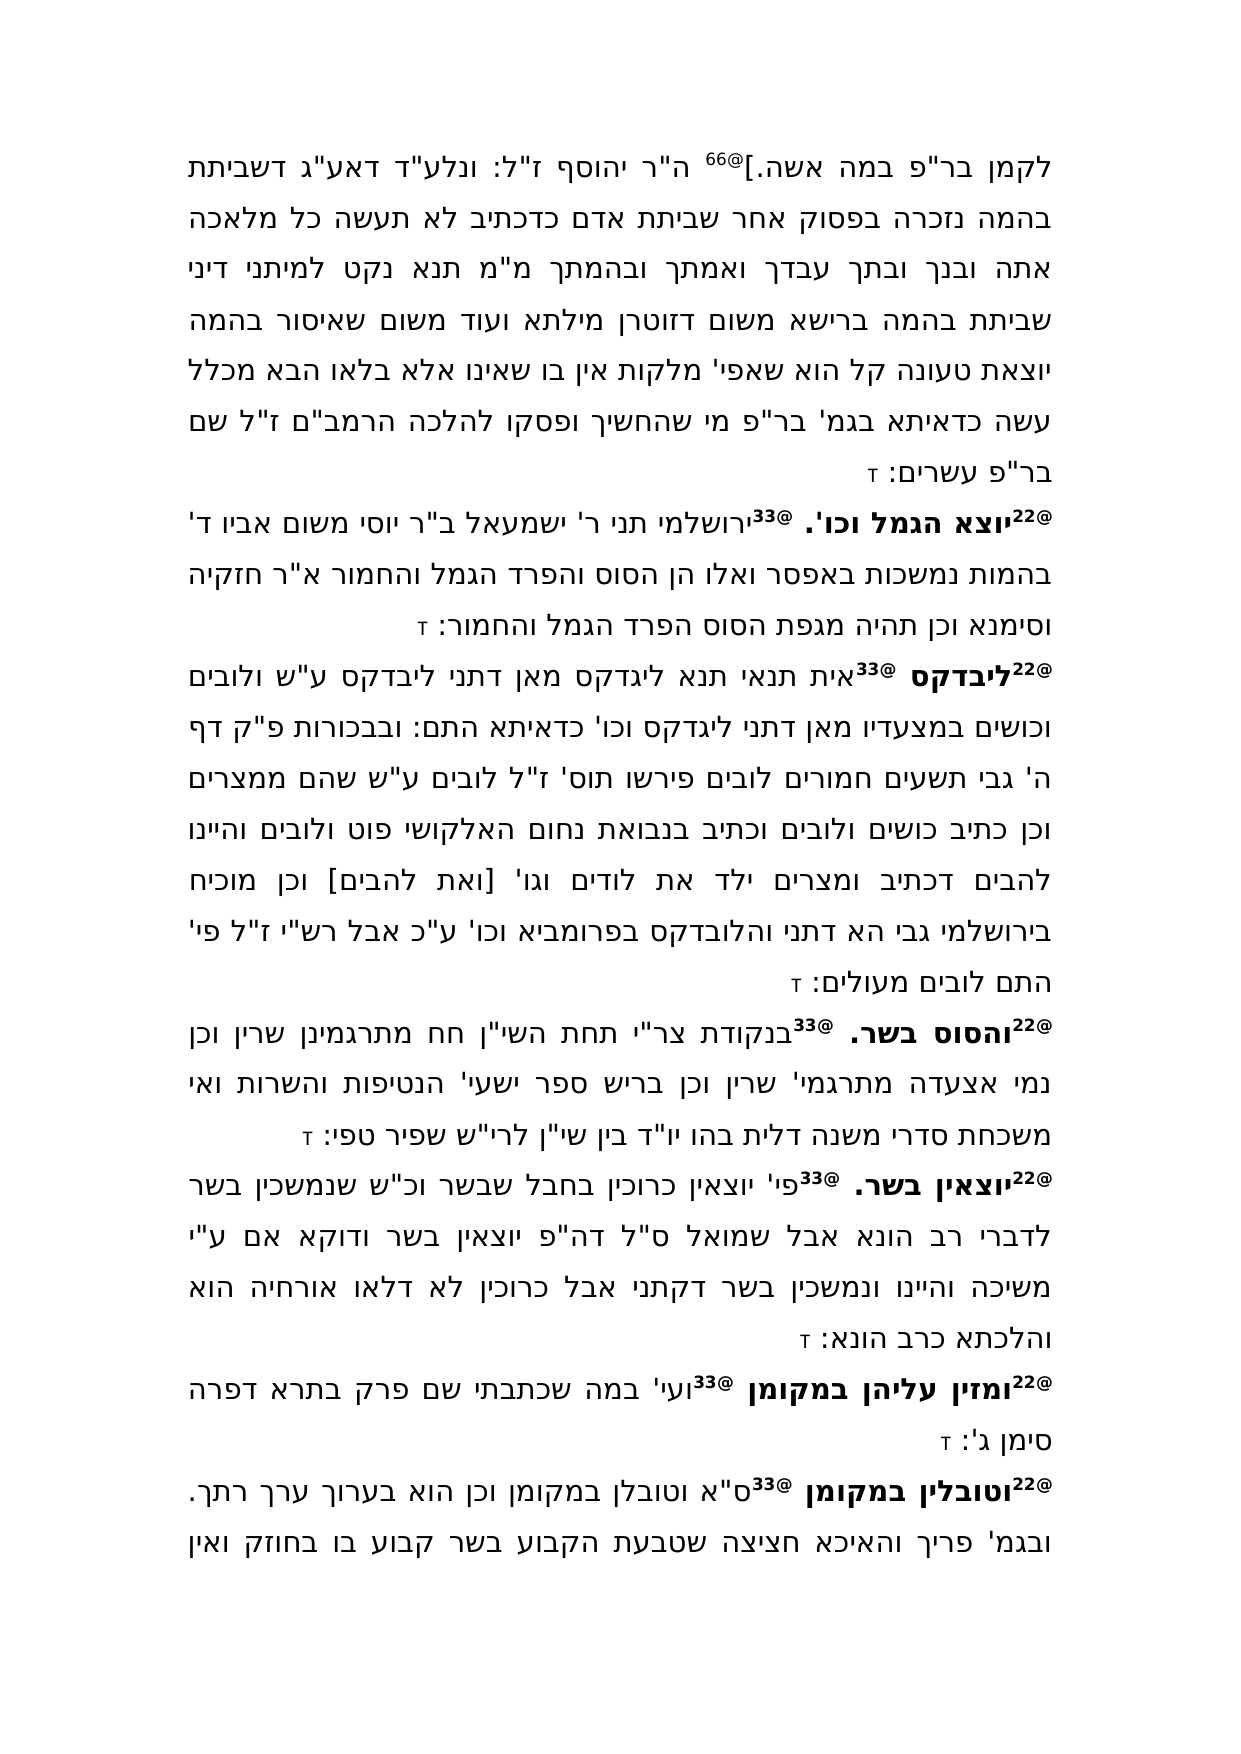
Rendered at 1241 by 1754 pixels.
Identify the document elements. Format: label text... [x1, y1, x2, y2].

text @22יוצאין בשר. @33פי' יוצאין כרוכין בחבל שבשר וכ"ש שנמשכין בשר לדברי רב הונא אבל שמואל ס"ל דה"פ יוצאין בשר ודוקא אם ע"י משיכה והיינו ונמשכין בשר דקתני אבל כרוכין לא דלאו אורחיה הוא והלכתא כרב הונא: T [187, 1169, 1053, 1356]
text @22ומזין עליהן במקומן @33ועי' במה שכתבתי שם פרק בתרא דפרה סימן ג': T [187, 1372, 1053, 1457]
text @22ליבדקס @33אית תנאי תנא ליגדקס מאן דתני ליבדקס ע"ש ולובים וכושים במצעדיו מאן דתני ליגדקס וכו' כדאיתא התם: ובבכורות פ"ק דף ה' גבי תשעים חמורים לובים פירשו תוס' ז"ל לובים ע"ש שהם ממצרים וכן כתיב כושים ולובים וכתיב בנבואת נחום האלקושי פוט ולובים והיינו להבים דכתיב ומצרים ילד את לודים וגו' [ואת להבים] וכן מוכיח בירושלמי גבי הא דתני והלובדקס בפרומביא וכו' ע"כ אבל רש"י ז"ל פי' התם לובים מעולים: T [187, 659, 1053, 999]
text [187, 150, 1053, 489]
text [187, 1474, 1053, 1559]
text @22יוצא הגמל וכו'. @33ירושלמי תני ר' ישמעאל ב"ר יוסי משום אביו ד' בהמות נמשכות באפסר ואלו הן הסוס והפרד הגמל והחמור א"ר חזקיה וסימנא וכן תהיה מגפת הסוס הפרד הגמל והחמור: T [187, 507, 1053, 642]
text @22והסוס בשר. @33בנקודת צר"י תחת השי"ן חח מתרגמינן שרין וכן נמי אצעדה מתרגמי' שרין וכן בריש ספר ישעי' הנטיפות והשרות ואי משכחת סדרי משנה דלית בהו יו"ד בין שי"ן לרי"ש שפיר טפי: T [187, 1016, 1053, 1152]
